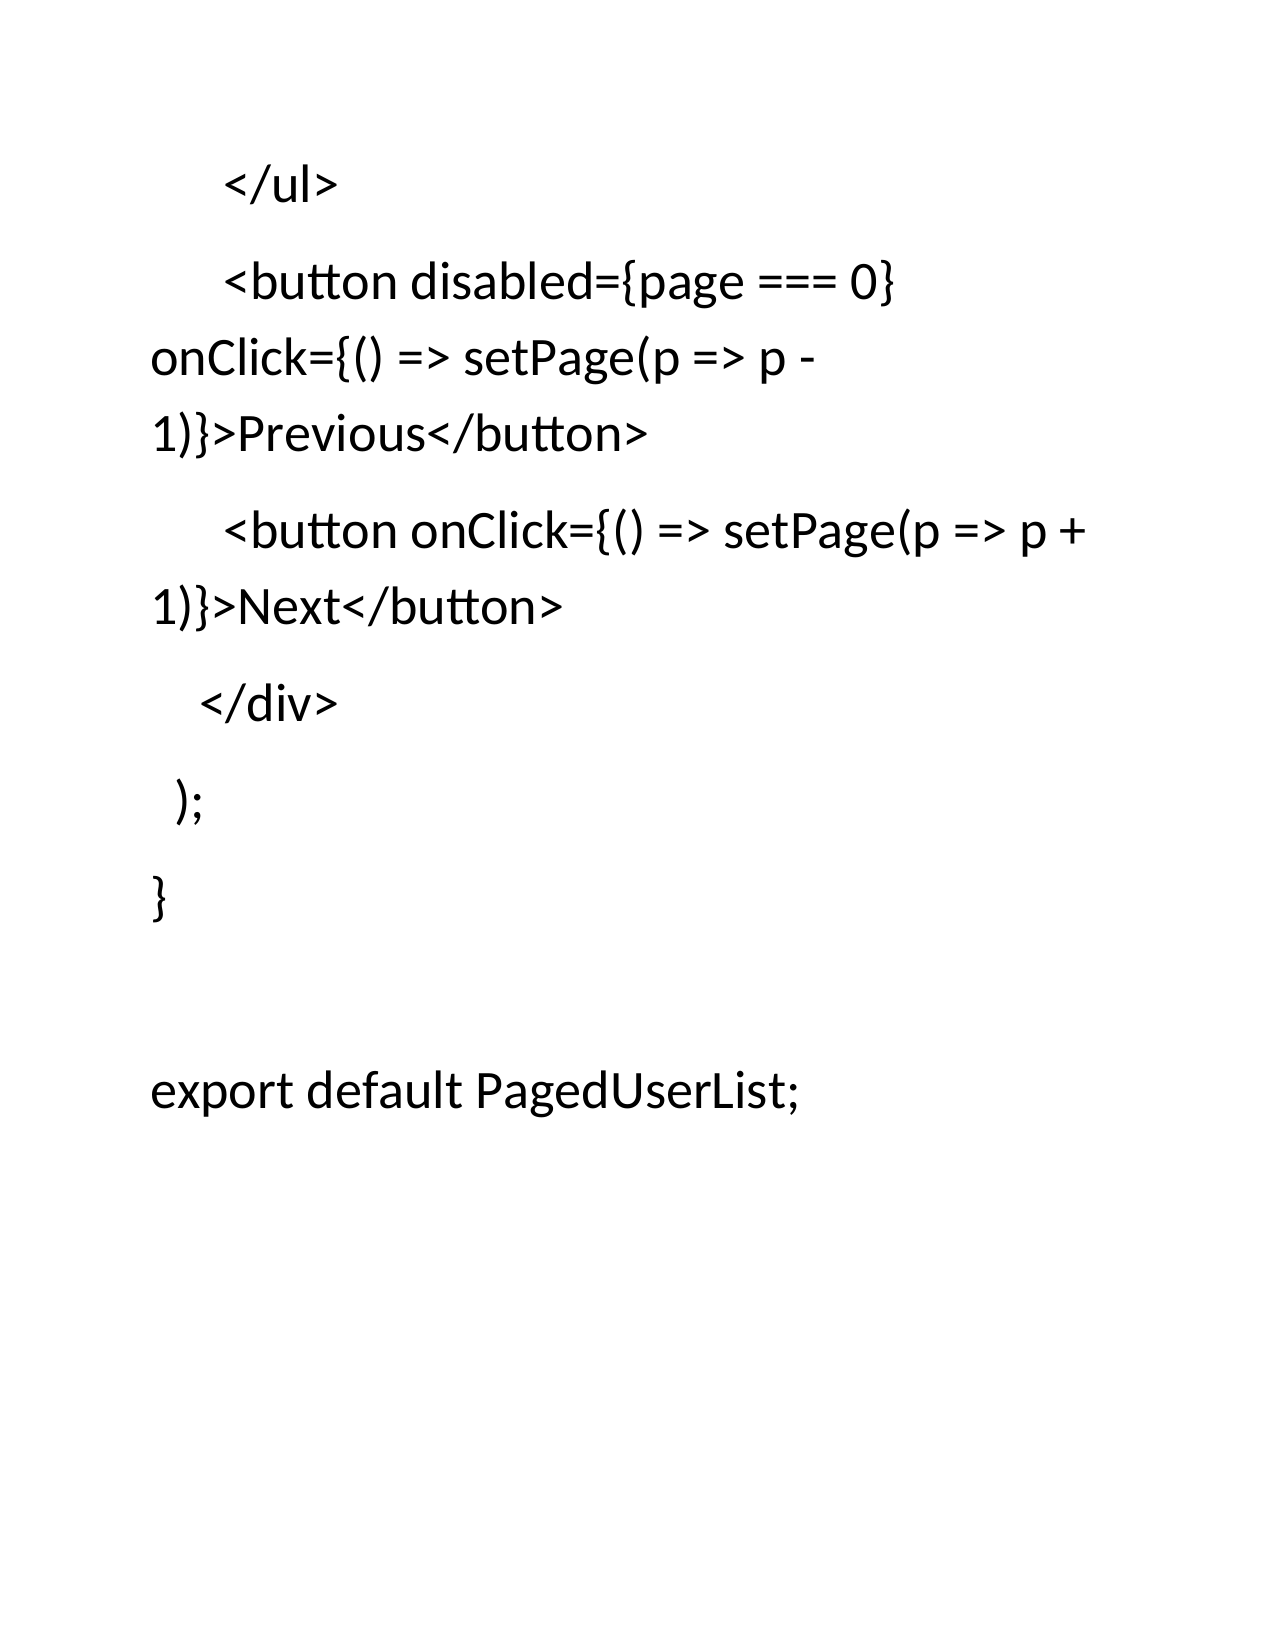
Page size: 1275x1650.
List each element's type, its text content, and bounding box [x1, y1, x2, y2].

text export default PagedUserList; [150, 1056, 1125, 1122]
text ); [150, 766, 1125, 832]
text <button onClick={() => setPage(p => p + 1)}>Next</button> [150, 496, 1125, 638]
text <button disabled={page === 0} onClick={() => setPage(p => p - 1)}>Previous</button> [150, 247, 1125, 465]
text </ul> [150, 150, 1125, 216]
text </div> [150, 669, 1125, 735]
text } [150, 862, 1125, 929]
